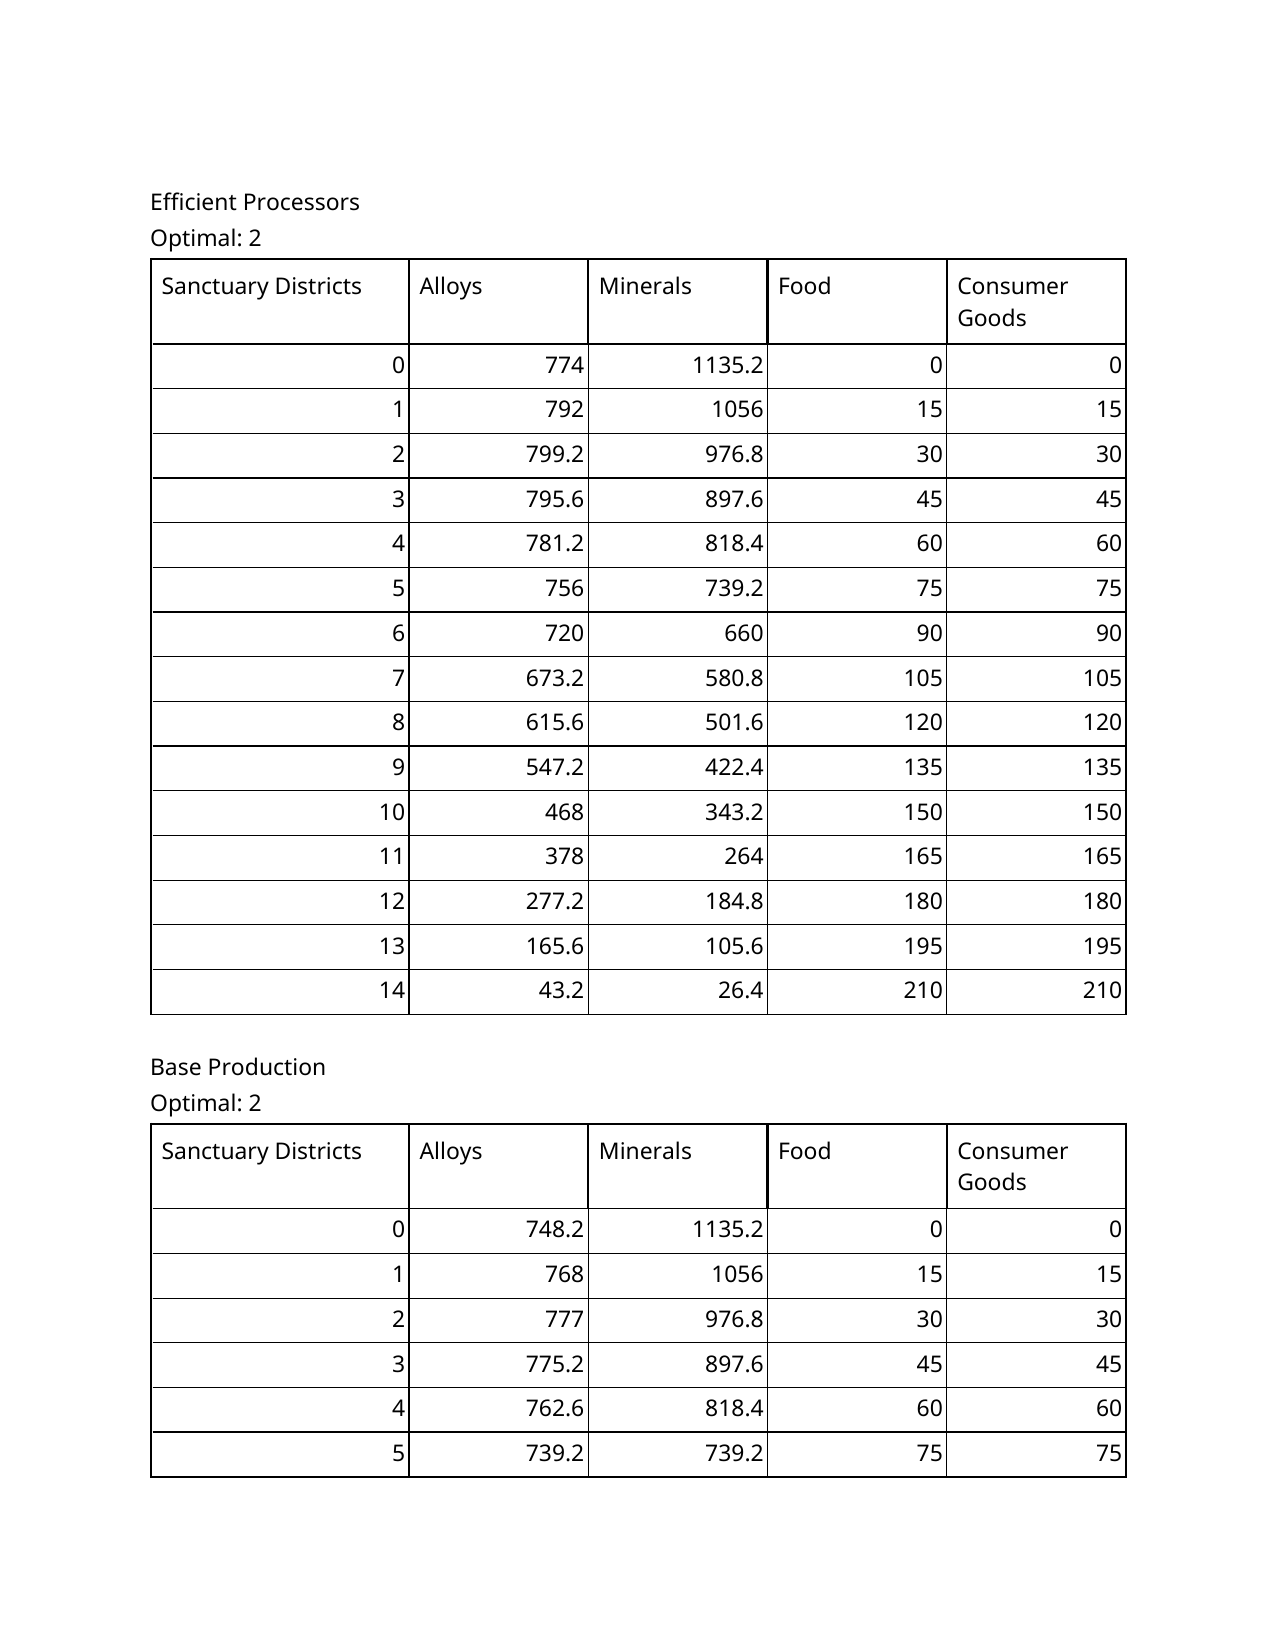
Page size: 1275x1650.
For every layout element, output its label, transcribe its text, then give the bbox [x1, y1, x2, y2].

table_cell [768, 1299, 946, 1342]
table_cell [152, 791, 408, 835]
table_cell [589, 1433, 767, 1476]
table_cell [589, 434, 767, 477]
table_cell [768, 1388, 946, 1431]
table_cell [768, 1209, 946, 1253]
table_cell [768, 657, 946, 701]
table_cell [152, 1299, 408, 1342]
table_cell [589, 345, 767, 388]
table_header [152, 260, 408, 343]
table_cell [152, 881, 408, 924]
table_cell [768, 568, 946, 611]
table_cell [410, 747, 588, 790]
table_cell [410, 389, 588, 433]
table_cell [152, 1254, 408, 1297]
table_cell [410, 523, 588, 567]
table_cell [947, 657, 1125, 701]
text Optimal: 2 [150, 222, 1125, 253]
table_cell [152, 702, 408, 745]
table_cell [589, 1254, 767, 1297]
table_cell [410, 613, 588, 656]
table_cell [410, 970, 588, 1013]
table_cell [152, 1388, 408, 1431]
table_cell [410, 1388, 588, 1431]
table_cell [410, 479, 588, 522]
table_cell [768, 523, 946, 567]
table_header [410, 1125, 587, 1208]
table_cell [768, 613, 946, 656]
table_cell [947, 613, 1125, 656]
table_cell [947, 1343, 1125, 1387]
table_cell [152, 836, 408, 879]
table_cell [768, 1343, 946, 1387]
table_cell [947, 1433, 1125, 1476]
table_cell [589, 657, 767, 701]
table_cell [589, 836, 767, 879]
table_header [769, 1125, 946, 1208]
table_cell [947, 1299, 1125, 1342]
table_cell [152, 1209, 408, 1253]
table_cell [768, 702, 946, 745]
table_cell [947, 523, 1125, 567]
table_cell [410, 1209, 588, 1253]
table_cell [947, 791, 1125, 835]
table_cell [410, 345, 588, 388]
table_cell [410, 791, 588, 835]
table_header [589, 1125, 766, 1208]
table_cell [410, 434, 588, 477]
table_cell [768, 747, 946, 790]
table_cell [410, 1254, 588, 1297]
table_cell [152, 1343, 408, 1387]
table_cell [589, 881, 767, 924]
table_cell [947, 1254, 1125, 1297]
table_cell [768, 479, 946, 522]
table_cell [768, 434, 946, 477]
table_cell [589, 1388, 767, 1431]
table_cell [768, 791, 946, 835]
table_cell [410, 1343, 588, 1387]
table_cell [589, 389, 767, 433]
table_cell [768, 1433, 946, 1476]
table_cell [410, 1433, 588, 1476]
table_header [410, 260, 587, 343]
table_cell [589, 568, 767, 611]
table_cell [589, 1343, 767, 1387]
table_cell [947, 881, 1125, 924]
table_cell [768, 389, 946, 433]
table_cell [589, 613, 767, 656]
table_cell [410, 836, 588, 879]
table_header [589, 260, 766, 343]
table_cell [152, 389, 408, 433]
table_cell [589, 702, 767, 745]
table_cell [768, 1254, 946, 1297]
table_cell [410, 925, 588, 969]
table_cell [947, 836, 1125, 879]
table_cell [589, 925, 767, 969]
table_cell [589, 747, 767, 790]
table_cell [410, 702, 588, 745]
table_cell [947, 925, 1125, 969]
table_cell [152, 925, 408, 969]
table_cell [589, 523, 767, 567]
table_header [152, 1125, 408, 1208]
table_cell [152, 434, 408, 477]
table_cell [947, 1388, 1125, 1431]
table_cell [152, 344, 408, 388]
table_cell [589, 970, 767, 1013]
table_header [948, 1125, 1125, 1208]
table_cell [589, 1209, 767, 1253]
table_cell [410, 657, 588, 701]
text Optimal: 2 [150, 1087, 1125, 1118]
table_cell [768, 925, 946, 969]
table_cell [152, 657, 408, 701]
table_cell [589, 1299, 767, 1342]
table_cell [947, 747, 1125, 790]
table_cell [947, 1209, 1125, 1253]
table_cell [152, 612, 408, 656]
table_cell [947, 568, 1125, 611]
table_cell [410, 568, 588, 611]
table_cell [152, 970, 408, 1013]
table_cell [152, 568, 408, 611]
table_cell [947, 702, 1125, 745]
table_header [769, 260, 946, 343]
text Base Production [150, 1051, 1125, 1082]
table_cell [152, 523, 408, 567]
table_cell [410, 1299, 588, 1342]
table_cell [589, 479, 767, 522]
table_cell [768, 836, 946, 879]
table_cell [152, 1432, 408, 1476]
text Efficient Processors [150, 186, 1125, 217]
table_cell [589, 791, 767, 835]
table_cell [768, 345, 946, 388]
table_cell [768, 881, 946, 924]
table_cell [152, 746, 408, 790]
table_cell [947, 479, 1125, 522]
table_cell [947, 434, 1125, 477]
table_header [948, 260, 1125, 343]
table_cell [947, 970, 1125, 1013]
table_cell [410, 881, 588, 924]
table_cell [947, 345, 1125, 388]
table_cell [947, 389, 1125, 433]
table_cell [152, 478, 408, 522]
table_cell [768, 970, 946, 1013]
